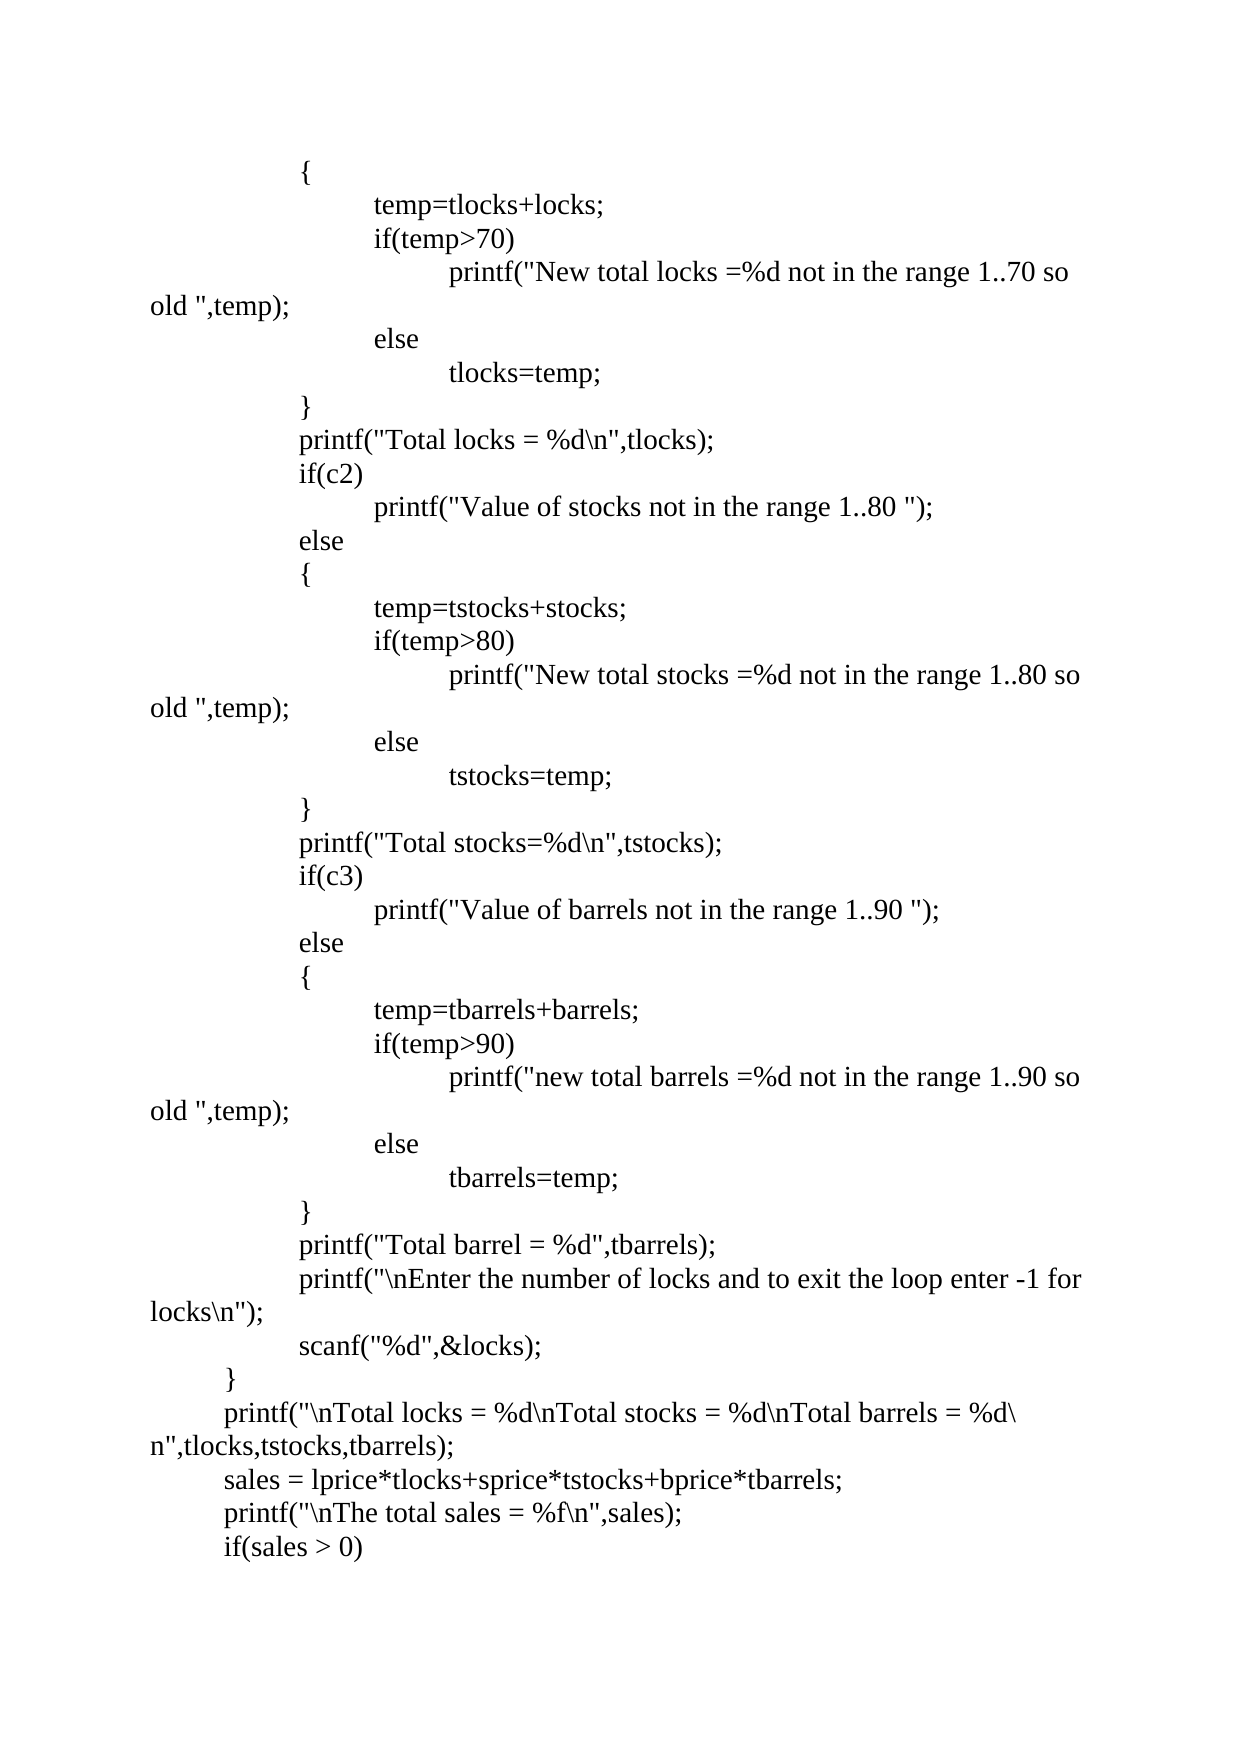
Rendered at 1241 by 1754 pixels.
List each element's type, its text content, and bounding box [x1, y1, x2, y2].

text temp=tstocks+stocks; [150, 590, 1090, 623]
text } [150, 1194, 1090, 1227]
text if(temp>80) [150, 623, 1090, 657]
text { [150, 154, 1090, 187]
text printf("\nTotal locks = %d\nTotal stocks = %d\nTotal barrels = %d\n",tlocks,tstocks,tbarrels); [150, 1395, 1090, 1462]
text else [150, 523, 1090, 556]
text printf("New total stocks =%d not in the range 1..80 so old ",temp); [150, 657, 1090, 724]
text } [150, 791, 1090, 825]
text temp=tlocks+locks; [150, 187, 1090, 221]
text tbarrels=temp; [150, 1160, 1090, 1194]
text } [150, 1361, 1090, 1395]
text tstocks=temp; [150, 758, 1090, 791]
text printf("Value of barrels not in the range 1..90 "); [150, 892, 1090, 925]
text printf("New total locks =%d not in the range 1..70 so old ",temp); [150, 254, 1090, 322]
text if(c2) [150, 456, 1090, 489]
text tlocks=temp; [150, 355, 1090, 389]
text printf("Total locks = %d\n",tlocks); [150, 422, 1090, 456]
text temp=tbarrels+barrels; [150, 992, 1090, 1026]
text printf("Total barrel = %d",tbarrels); [150, 1227, 1090, 1261]
text if(temp>70) [150, 221, 1090, 254]
text printf("\nThe total sales = %f\n",sales); [150, 1496, 1090, 1529]
text printf("Total stocks=%d\n",tstocks); [150, 825, 1090, 858]
text else [150, 1127, 1090, 1160]
text else [150, 322, 1090, 355]
text printf("new total barrels =%d not in the range 1..90 so old ",temp); [150, 1059, 1090, 1127]
text if(sales > 0) [150, 1529, 1090, 1563]
text printf("Value of stocks not in the range 1..80 "); [150, 489, 1090, 523]
text { [150, 556, 1090, 590]
text sales = lprice*tlocks+sprice*tstocks+bprice*tbarrels; [150, 1462, 1090, 1496]
text printf("\nEnter the number of locks and to exit the loop enter -1 for locks\n"); [150, 1261, 1090, 1328]
text if(temp>90) [150, 1026, 1090, 1059]
text scanf("%d",&locks); [150, 1328, 1090, 1361]
text } [150, 389, 1090, 422]
text { [150, 959, 1090, 992]
text else [150, 925, 1090, 959]
text else [150, 724, 1090, 758]
text if(c3) [150, 858, 1090, 892]
